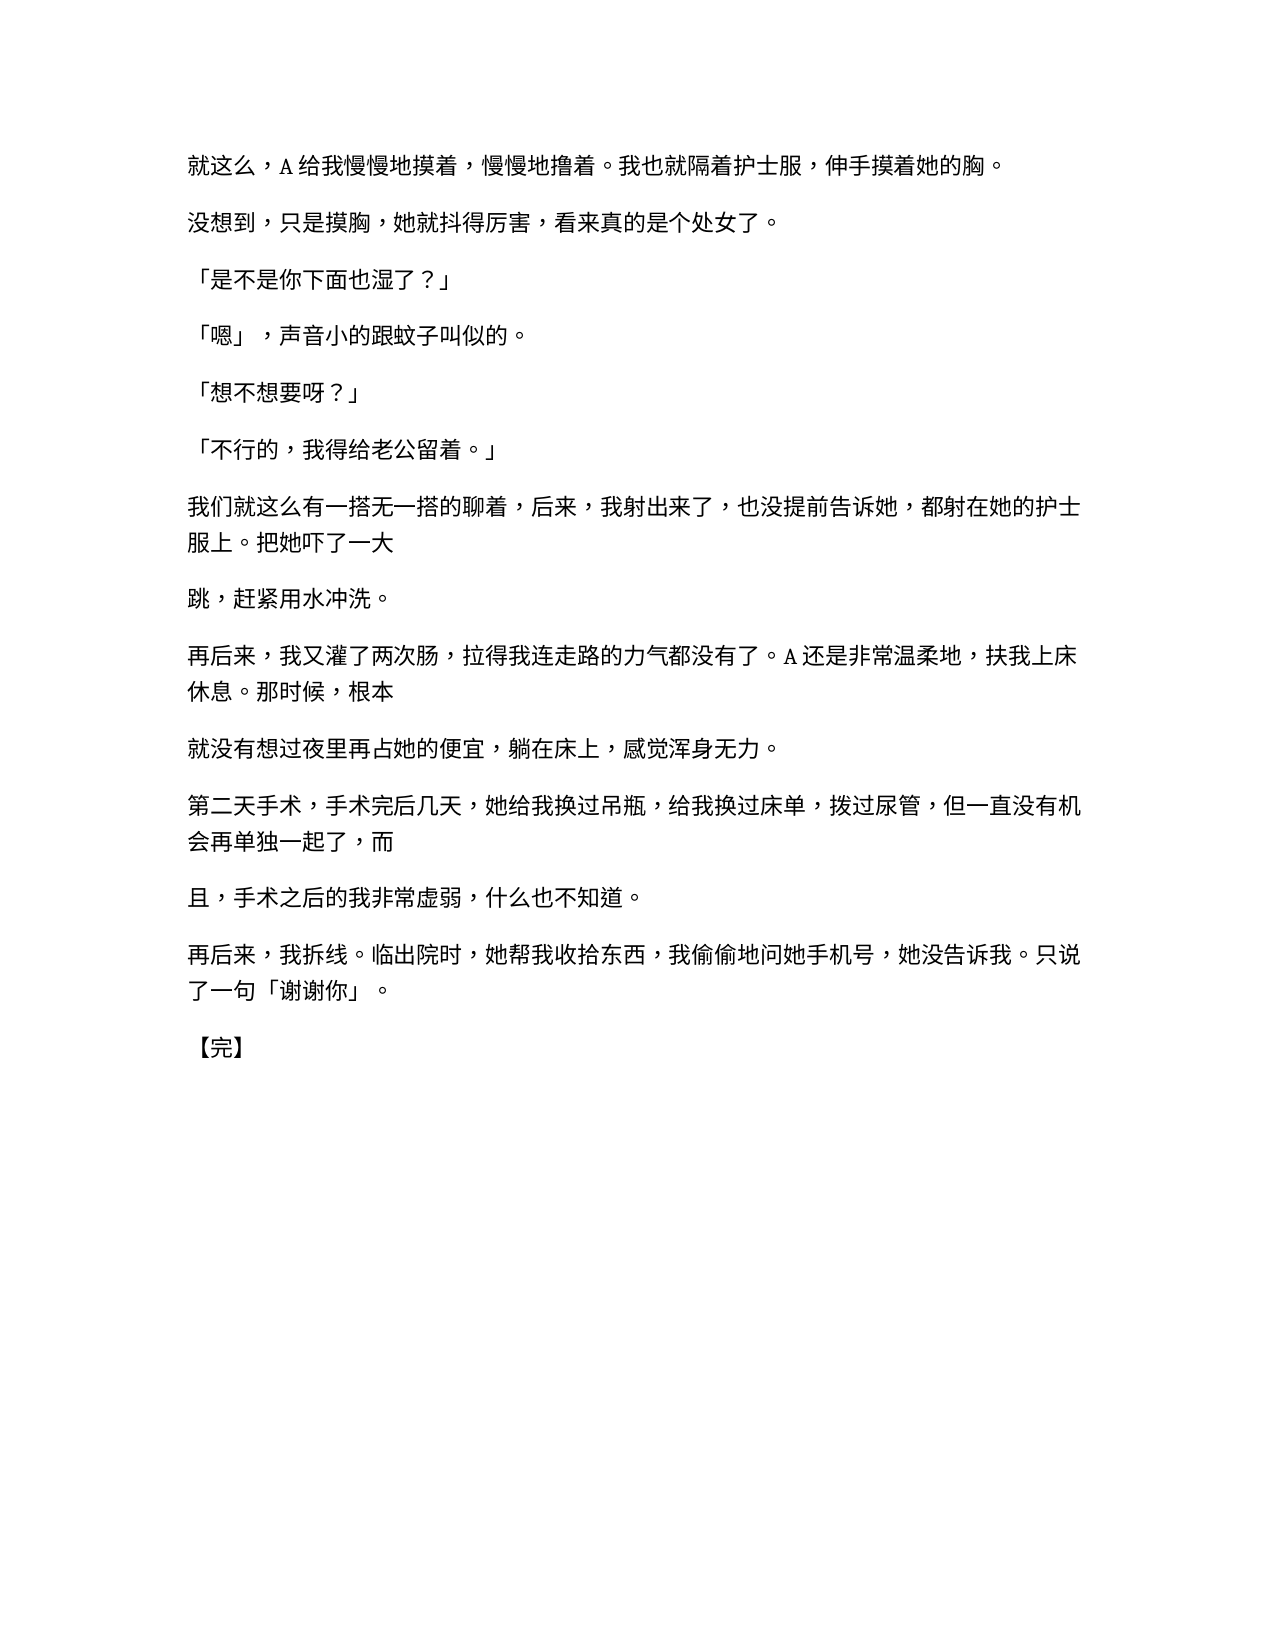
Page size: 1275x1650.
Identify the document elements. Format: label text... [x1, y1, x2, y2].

text 「不行的，我得给老公留着。」 [187, 434, 1087, 465]
text 再后来，我拆线。临出院时，她帮我收拾东西，我偷偷地问她手机号，她没告诉我。只说了一句「谢谢你」。 [187, 939, 1087, 1006]
text 没想到，只是摸胸，她就抖得厉害，看来真的是个处女了。 [187, 207, 1087, 238]
text 【完】 [187, 1032, 1087, 1063]
text 「想不想要呀？」 [187, 377, 1087, 408]
text 「嗯」，声音小的跟蚊子叫似的。 [187, 320, 1087, 352]
text 第二天手术，手术完后几天，她给我换过吊瓶，给我换过床单，拨过尿管，但一直没有机会再单独一起了，而 [187, 789, 1087, 857]
text 我们就这么有一搭无一搭的聊着，后来，我射出来了，也没提前告诉她，都射在她的护士服上。把她吓了一大 [187, 491, 1087, 558]
text 就这么，A 给我慢慢地摸着，慢慢地撸着。我也就隔着护士服，伸手摸着她的胸。 [187, 150, 1087, 181]
text 再后来，我又灌了两次肠，拉得我连走路的力气都没有了。A 还是非常温柔地，扶我上床休息。那时候，根本 [187, 640, 1087, 707]
text 就没有想过夜里再占她的便宜，躺在床上，感觉浑身无力。 [187, 733, 1087, 764]
text 跳，赶紧用水冲洗。 [187, 583, 1087, 614]
text 「是不是你下面也湿了？」 [187, 263, 1087, 295]
text 且，手术之后的我非常虚弱，什么也不知道。 [187, 882, 1087, 913]
